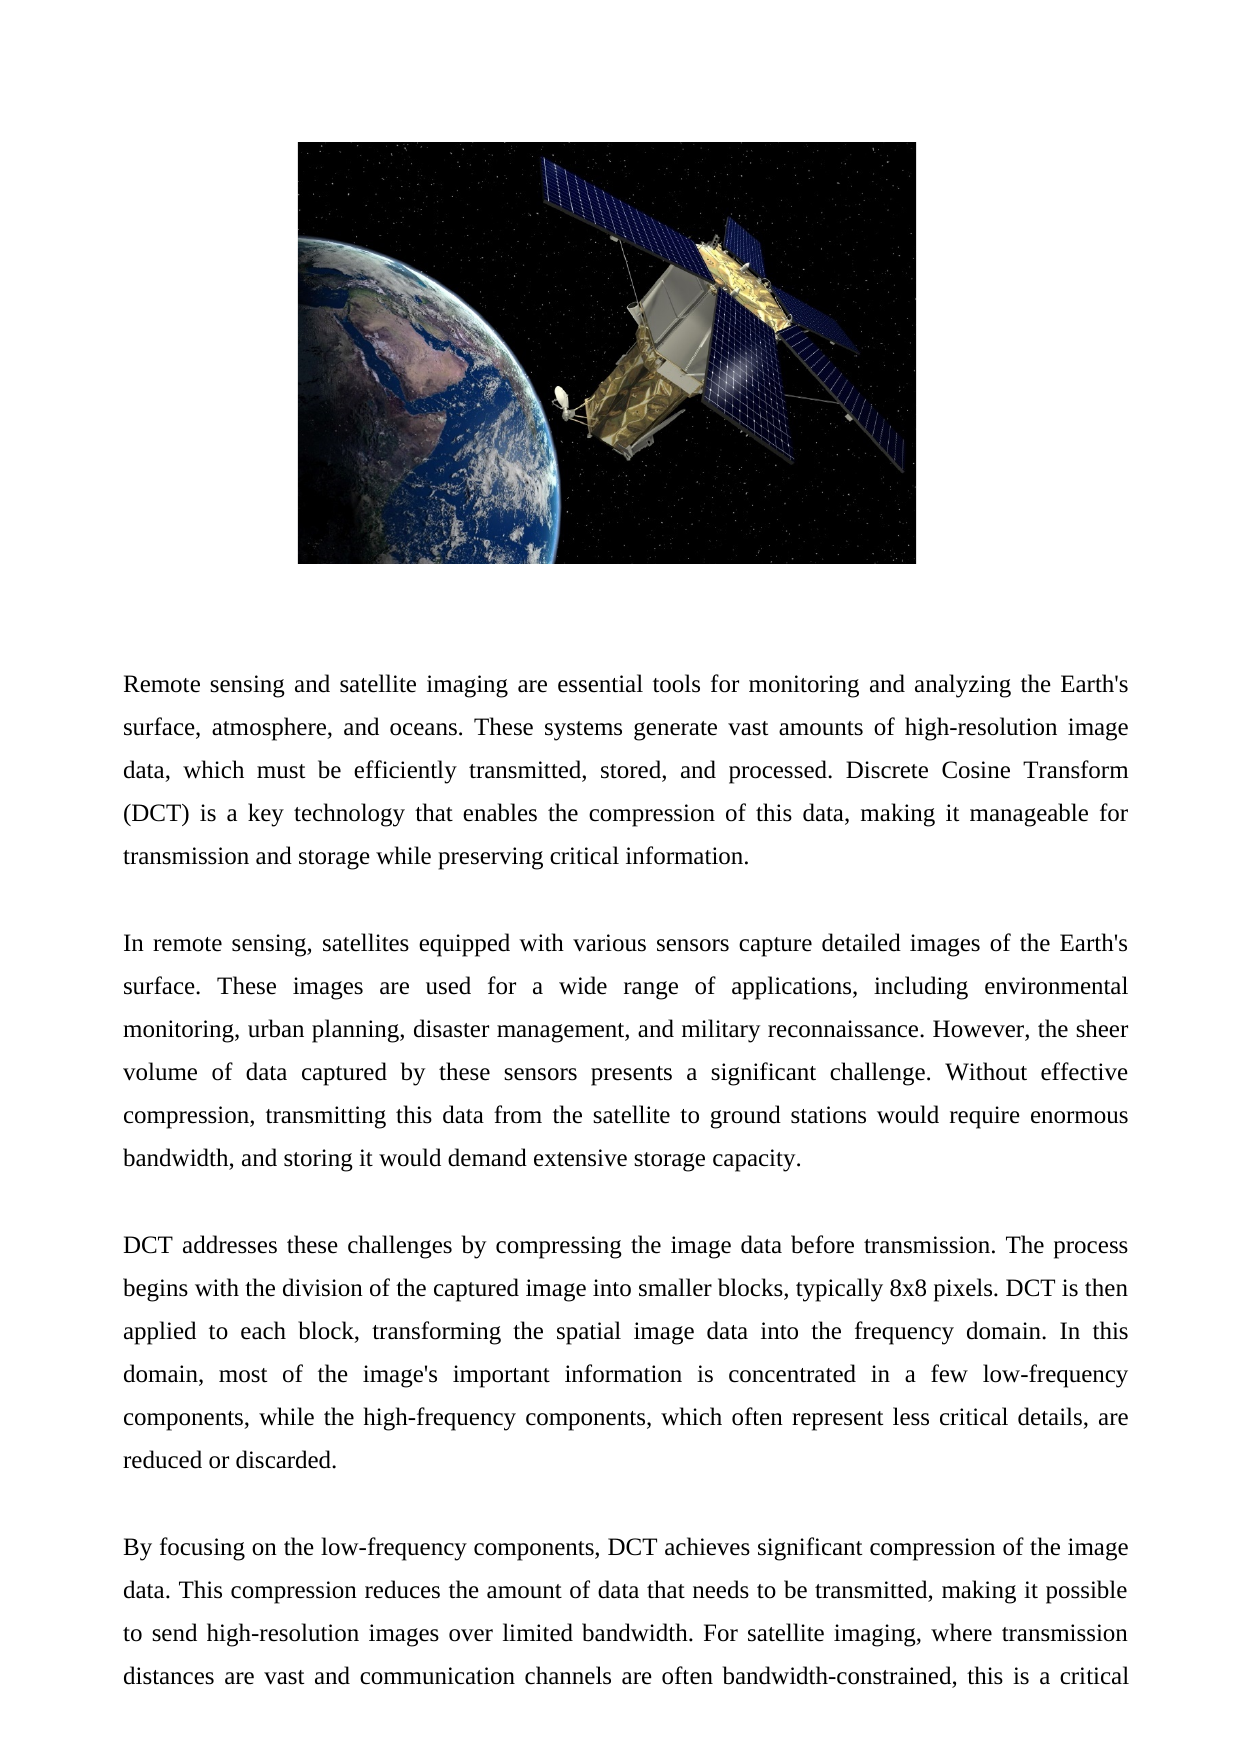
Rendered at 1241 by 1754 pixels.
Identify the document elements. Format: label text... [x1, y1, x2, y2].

text In remote sensing, satellites equipped with various sensors capture detailed images of the Earth's surface. These images are used for a wide range of applications, including environmental monitoring, urban planning, disaster management, and military reconnaissance. However, the sheer volume of data captured by these sensors presents a significant challenge. Without effective compression, transmitting this data from the satellite to ground stations would require enormous bandwidth, and storing it would demand extensive storage capacity. [123, 928, 1130, 1172]
text DCT addresses these challenges by compressing the image data before transmission. The process begins with the division of the captured image into smaller blocks, typically 8x8 pixels. DCT is then applied to each block, transforming the spatial image data into the frequency domain. In this domain, most of the image's important information is concentrated in a few low-frequency components, while the high-frequency components, which often represent less critical details, are reduced or discarded. [123, 1230, 1130, 1474]
text Remote sensing and satellite imaging are essential tools for monitoring and analyzing the Earth's surface, atmosphere, and oceans. These systems generate vast amounts of high-resolution image data, which must be efficiently transmitted, stored, and processed. Discrete Cosine Transform (DCT) is a key technology that enables the compression of this data, making it manageable for transmission and storage while preserving critical information. [123, 669, 1130, 870]
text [123, 1532, 1130, 1690]
picture [297, 142, 917, 564]
